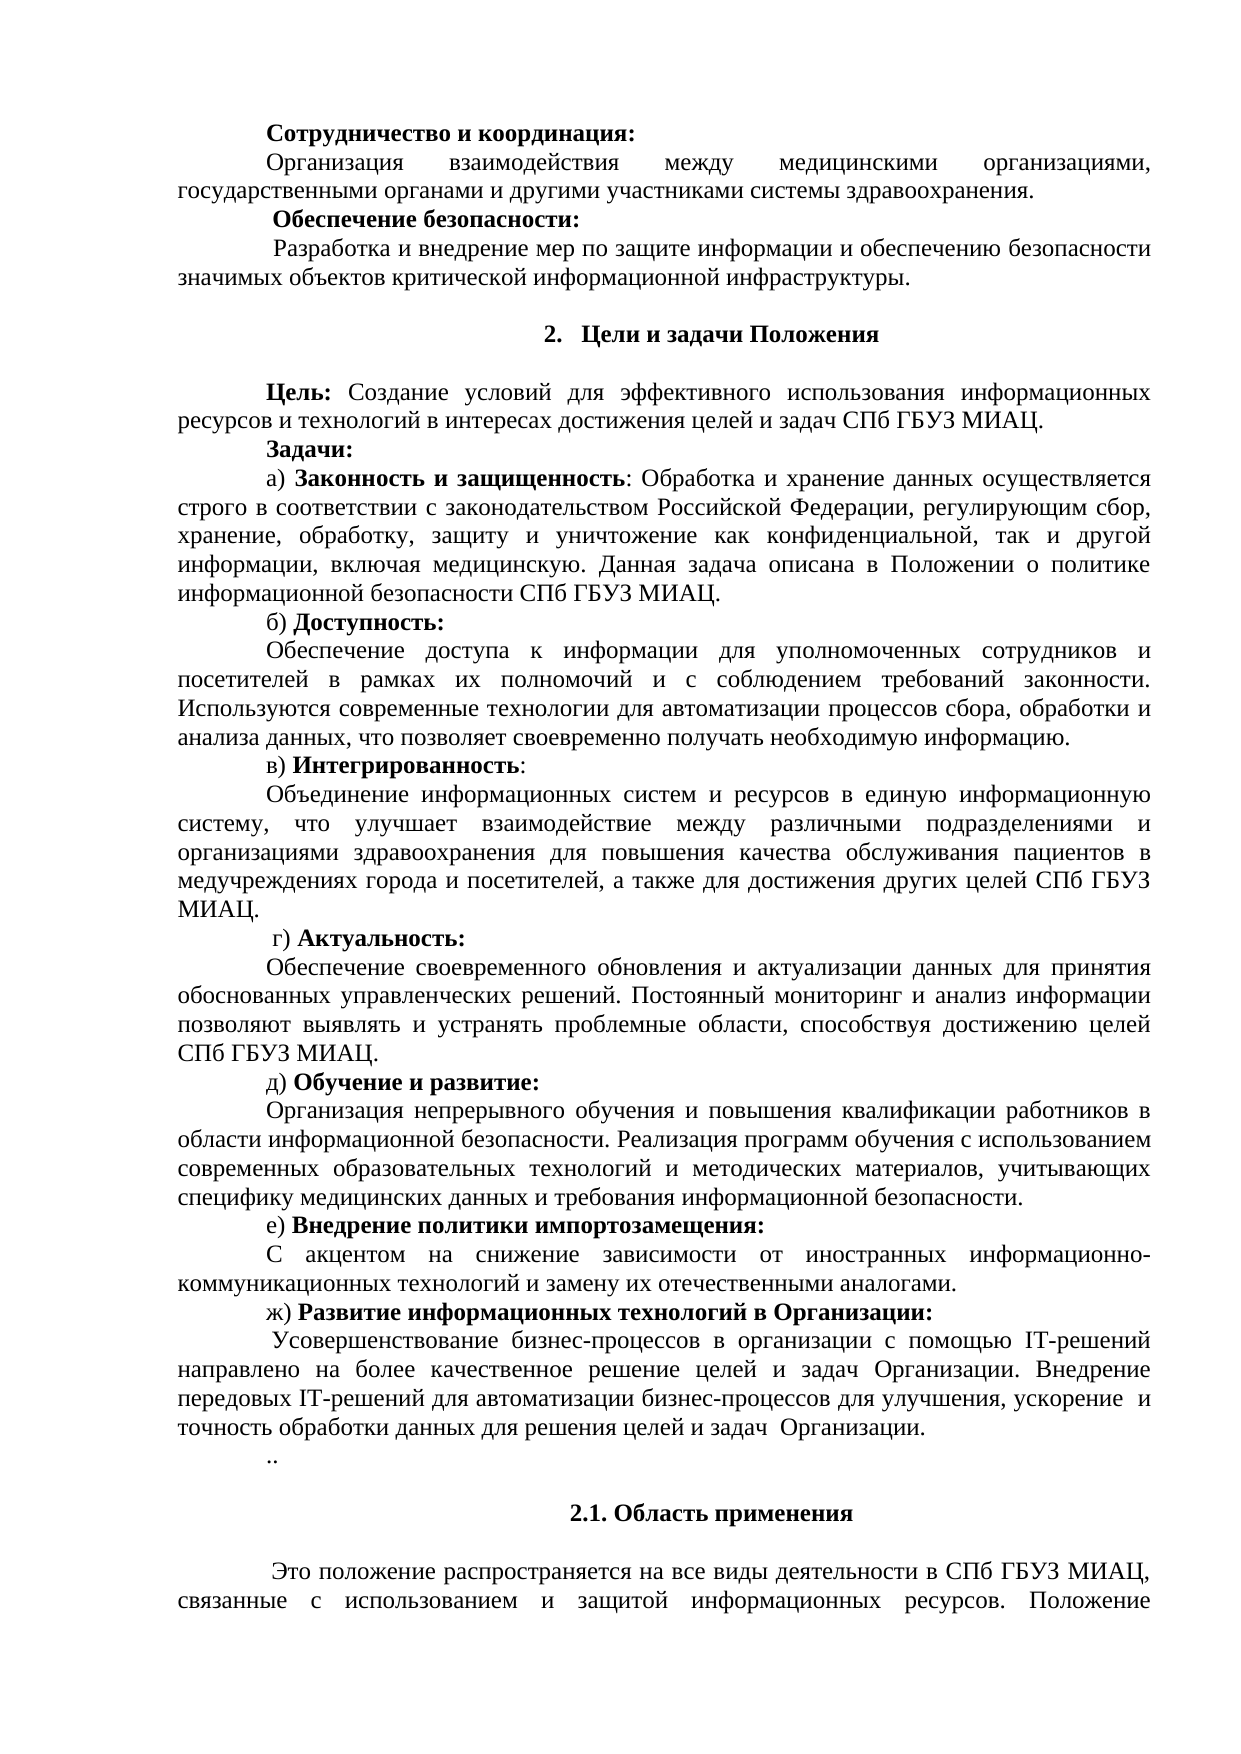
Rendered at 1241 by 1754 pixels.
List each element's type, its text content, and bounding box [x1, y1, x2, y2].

text д) Обучение и развитие: [177, 1067, 1152, 1096]
text Организация непрерывного обучения и повышения квалификации работников в области информационной безопасности. Реализация программ обучения с использованием современных образовательных технологий и методических материалов, учитывающих специфику медицинских данных и требования информационной безопасности. [177, 1096, 1152, 1211]
text Задачи: [177, 434, 1152, 463]
text .. [177, 1441, 1152, 1469]
text г) Актуальность: [177, 923, 1152, 952]
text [177, 1556, 1152, 1614]
text б) Доступность: [177, 607, 1152, 636]
text Организация взаимодействия между медицинскими организациями, государственными органами и другими участниками системы здравоохранения. [177, 147, 1152, 204]
text Обеспечение безопасности: [177, 204, 1152, 233]
text Обеспечение доступа к информации для уполномоченных сотрудников и посетителей в рамках их полномочий и с соблюдением требований законности. Используются современные технологии для автоматизации процессов сбора, обработки и анализа данных, что позволяет своевременно получать необходимую информацию. [177, 636, 1152, 751]
text Усовершенствование бизнес-процессов в организации с помощью IT-решений направлено на более качественное решение целей и задач Организации. Внедрение передовых IT-решений для автоматизации бизнес-процессов для улучшения, ускорение и точность обработки данных для решения целей и задач Организации. [177, 1326, 1152, 1441]
text е) Внедрение политики импортозамещения: [177, 1211, 1152, 1239]
text а) Законность и защищенность: Обработка и хранение данных осуществляется строго в соответствии с законодательством Российской Федерации, регулирующим сбор, хранение, обработку, защиту и уничтожение как конфиденциальной, так и другой информации, включая медицинскую. Данная задача описана в Положении о политике информационной безопасности СПб ГБУЗ МИАЦ. [177, 463, 1152, 607]
text Сотрудничество и координация: [177, 118, 1152, 147]
text ж) Развитие информационных технологий в Организации: [177, 1297, 1152, 1326]
text С акцентом на снижение зависимости от иностранных информационно-коммуникационных технологий и замену их отечественными аналогами. [177, 1239, 1152, 1297]
text в) Интегрированность: [177, 751, 1152, 779]
list Цели и задачи Положения [271, 319, 1152, 348]
text Объединение информационных систем и ресурсов в единую информационную систему, что улучшает взаимодействие между различными подразделениями и организациями здравоохранения для повышения качества обслуживания пациентов в медучреждениях города и посетителей, а также для достижения других целей СПб ГБУЗ МИАЦ. [177, 779, 1152, 923]
text Разработка и внедрение мер по защите информации и обеспечению безопасности значимых объектов критической информационной инфраструктуры. [177, 233, 1152, 291]
text Обеспечение своевременного обновления и актуализации данных для принятия обоснованных управленческих решений. Постоянный мониторинг и анализ информации позволяют выявлять и устранять проблемные области, способствуя достижению целей СПб ГБУЗ МИАЦ. [177, 952, 1152, 1067]
text Цель: Создание условий для эффективного использования информационных ресурсов и технологий в интересах достижения целей и задач СПб ГБУЗ МИАЦ. [177, 377, 1152, 434]
subtitle 2.1. Область применения [177, 1498, 1152, 1527]
